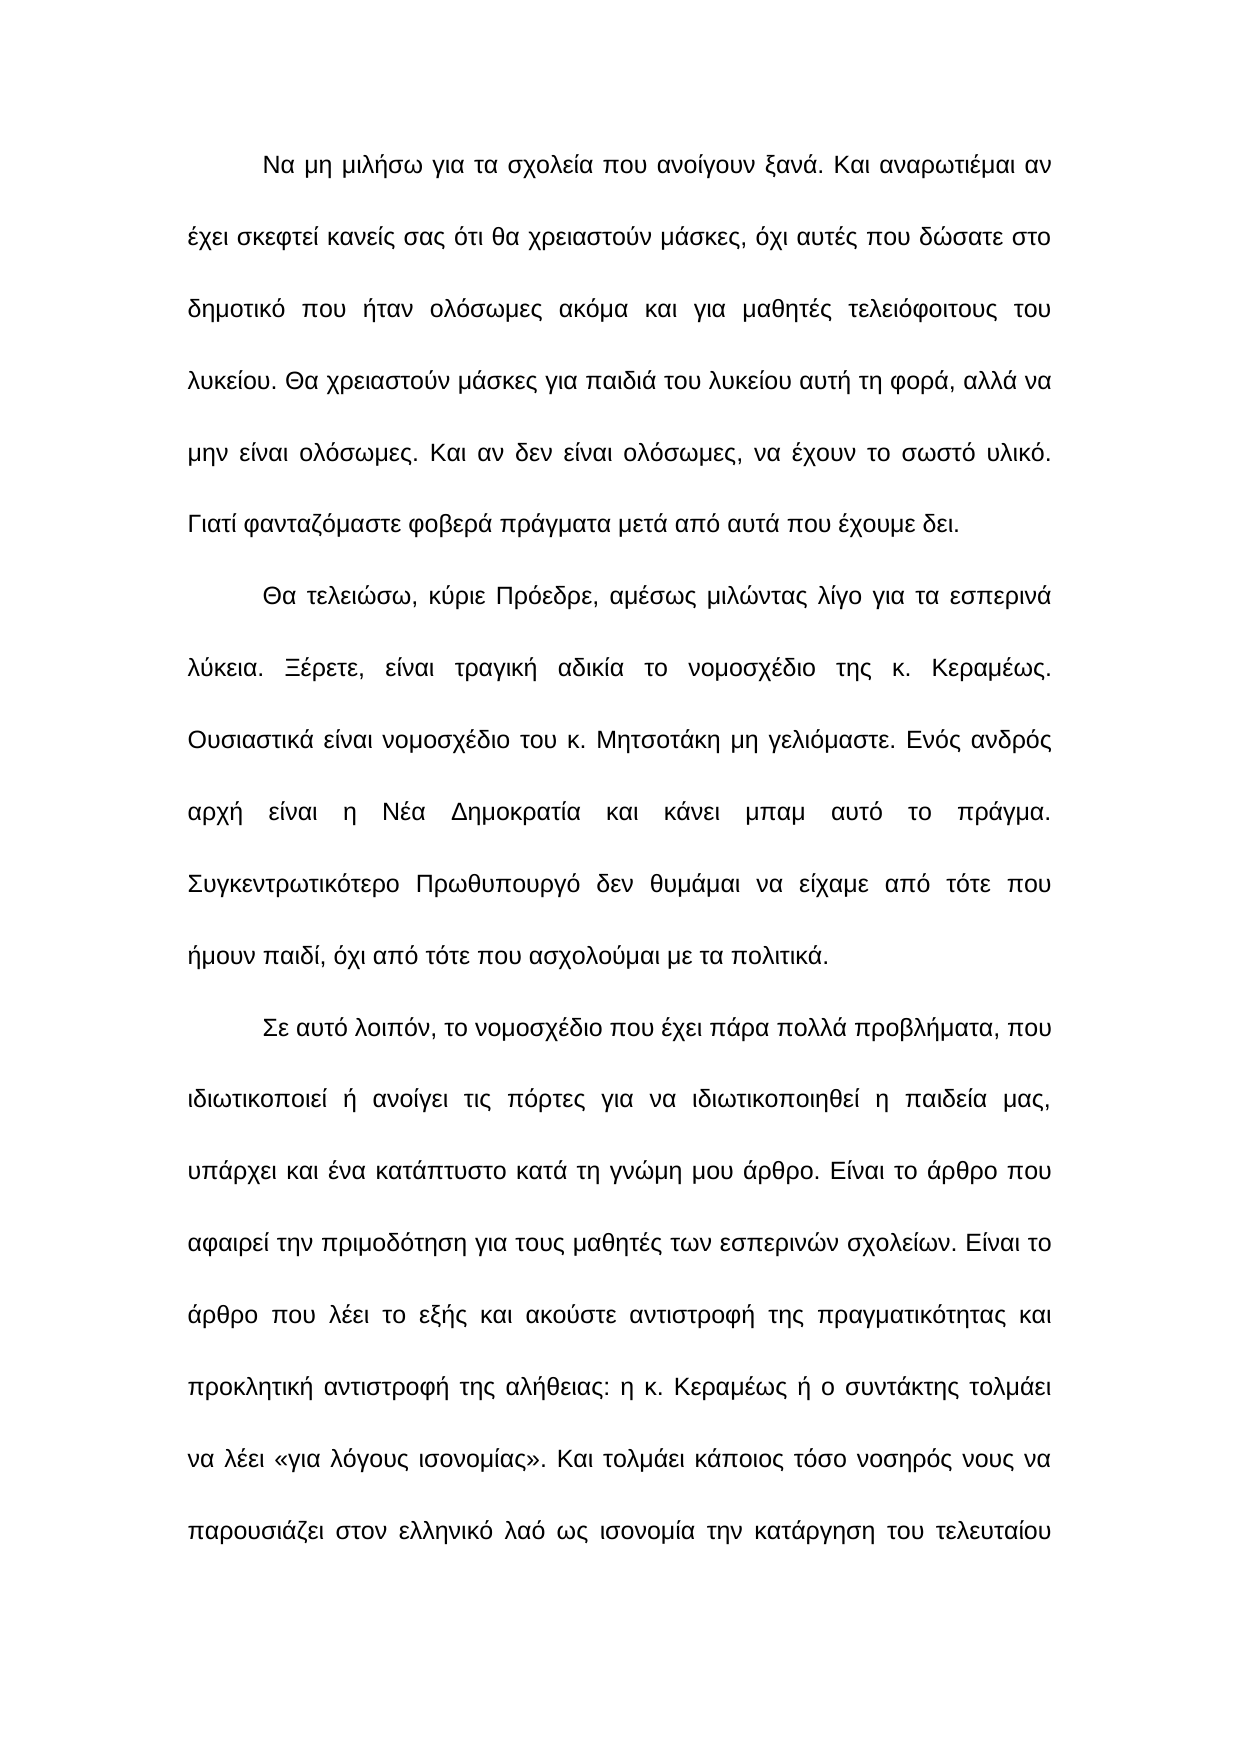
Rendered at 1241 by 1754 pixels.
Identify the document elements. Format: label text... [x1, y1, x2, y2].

text Να μη μιλήσω για τα σχολεία που ανοίγουν ξανά. Και αναρωτιέμαι αν έχει σκεφτεί κανείς σας ότι θα χρειαστούν μάσκες, όχι αυτές που δώσατε στο δημοτικό που ήταν ολόσωμες ακόμα και για μαθητές τελειόφοιτους του λυκείου. Θα χρειαστούν μάσκες για παιδιά του λυκείου αυτή τη φορά, αλλά να μην είναι ολόσωμες. Και αν δεν είναι ολόσωμες, να έχουν το σωστό υλικό. Γιατί φανταζόμαστε φοβερά πράγματα μετά από αυτά που έχουμε δει. [187, 150, 1053, 538]
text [187, 1012, 1053, 1544]
text Θα τελειώσω, κύριε Πρόεδρε, αμέσως μιλώντας λίγο για τα εσπερινά λύκεια. Ξέρετε, είναι τραγική αδικία το νομοσχέδιο της κ. Κεραμέως. Ουσιαστικά είναι νομοσχέδιο του κ. Μητσοτάκη μη γελιόμαστε. Ενός ανδρός αρχή είναι η Νέα Δημοκρατία και κάνει μπαμ αυτό το πράγμα. Συγκεντρωτικότερο Πρωθυπουργό δεν θυμάμαι να είχαμε από τότε που ήμουν παιδί, όχι από τότε που ασχολούμαι με τα πολιτικά. [187, 581, 1053, 969]
